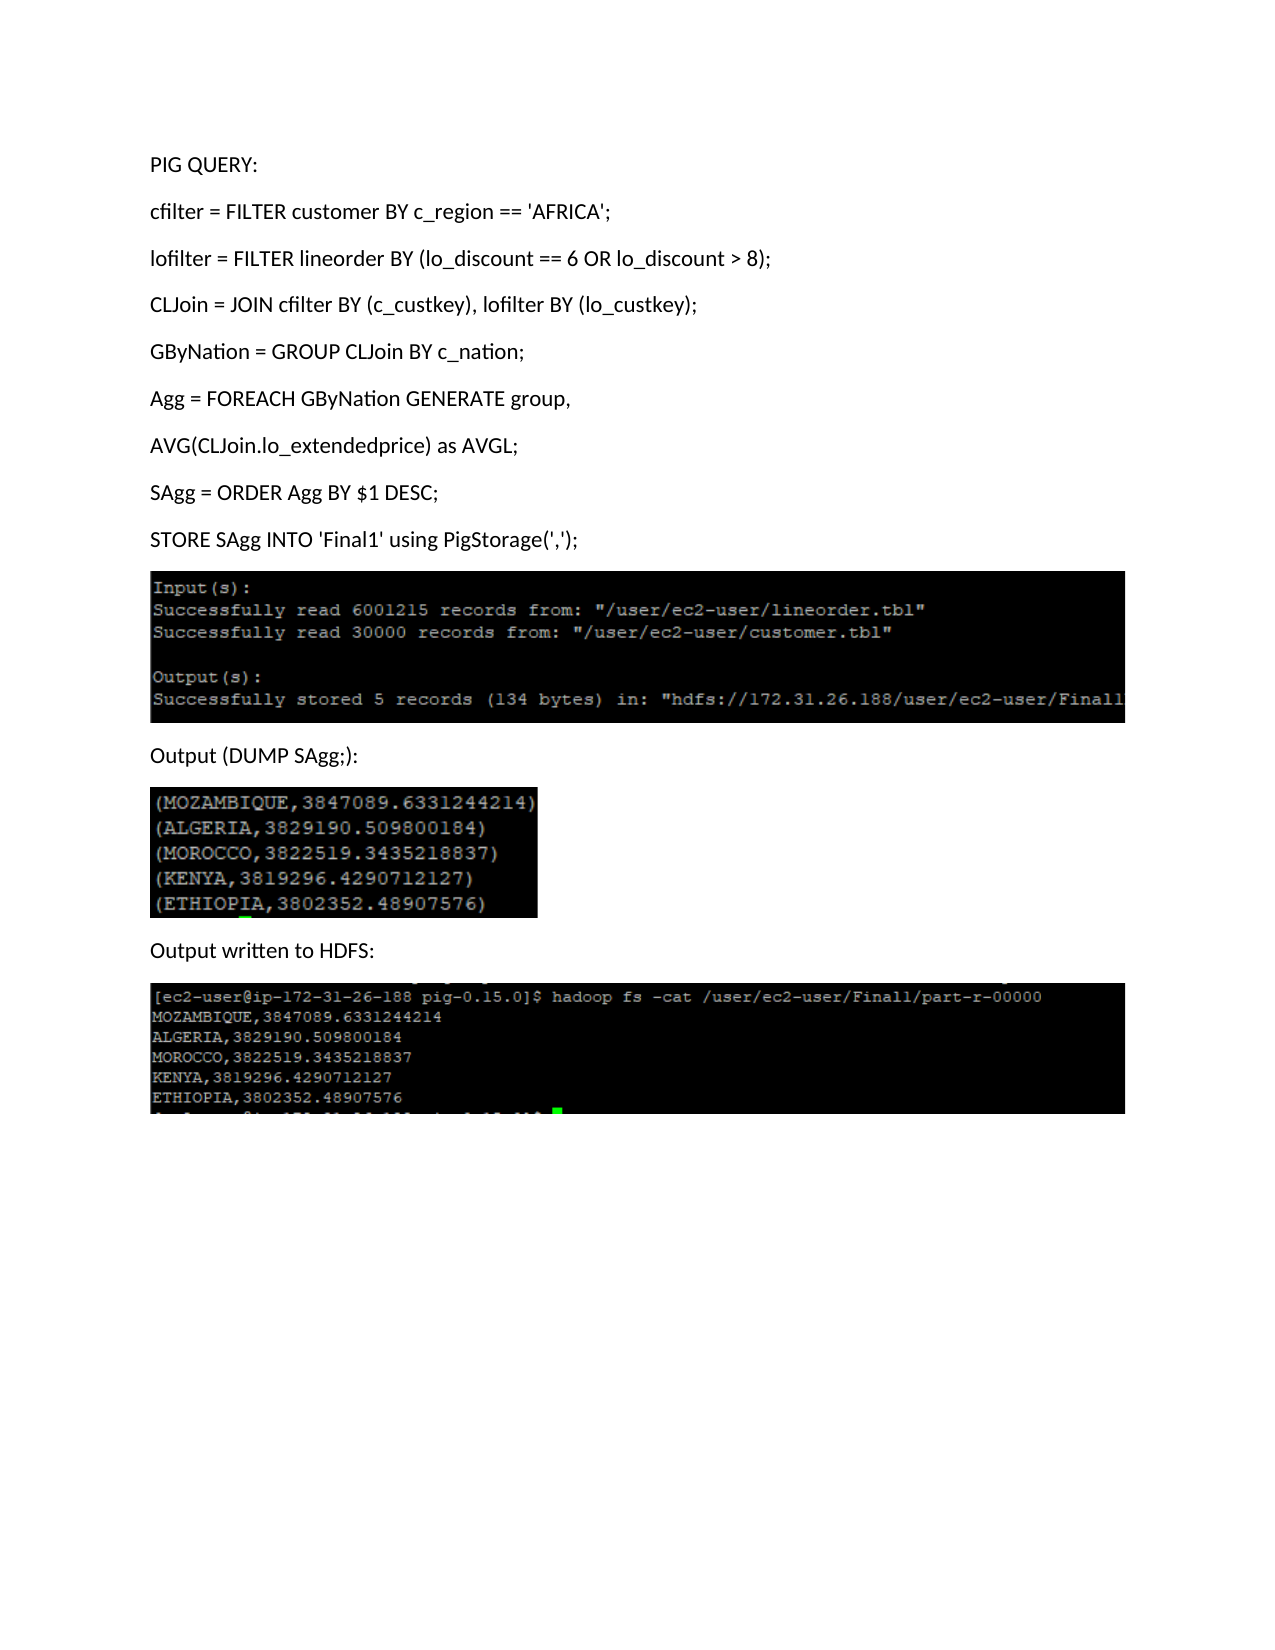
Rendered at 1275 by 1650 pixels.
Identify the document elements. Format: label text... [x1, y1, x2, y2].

text Agg = FOREACH GByNation GENERATE group, [150, 384, 1125, 412]
text Output (DUMP SAgg;): [150, 741, 1125, 769]
text SAgg = ORDER Agg BY $1 DESC; [150, 478, 1125, 506]
text cfilter = FILTER customer BY c_region == 'AFRICA'; [150, 197, 1125, 225]
text GByNation = GROUP CLJoin BY c_nation; [150, 337, 1125, 366]
picture [150, 983, 1125, 1114]
text CLJoin = JOIN cfilter BY (c_custkey), lofilter BY (lo_custkey); [150, 291, 1125, 319]
text STORE SAgg INTO 'Final1' using PigStorage(','); [150, 525, 1125, 553]
text Output written to HDFS: [150, 936, 1125, 964]
text AVG(CLJoin.lo_extendedprice) as AVGL; [150, 431, 1125, 459]
text PIG QUERY: [150, 150, 1125, 178]
text lofilter = FILTER lineorder BY (lo_discount == 6 OR lo_discount > 8); [150, 244, 1125, 272]
picture [150, 787, 538, 918]
picture [150, 571, 1125, 723]
